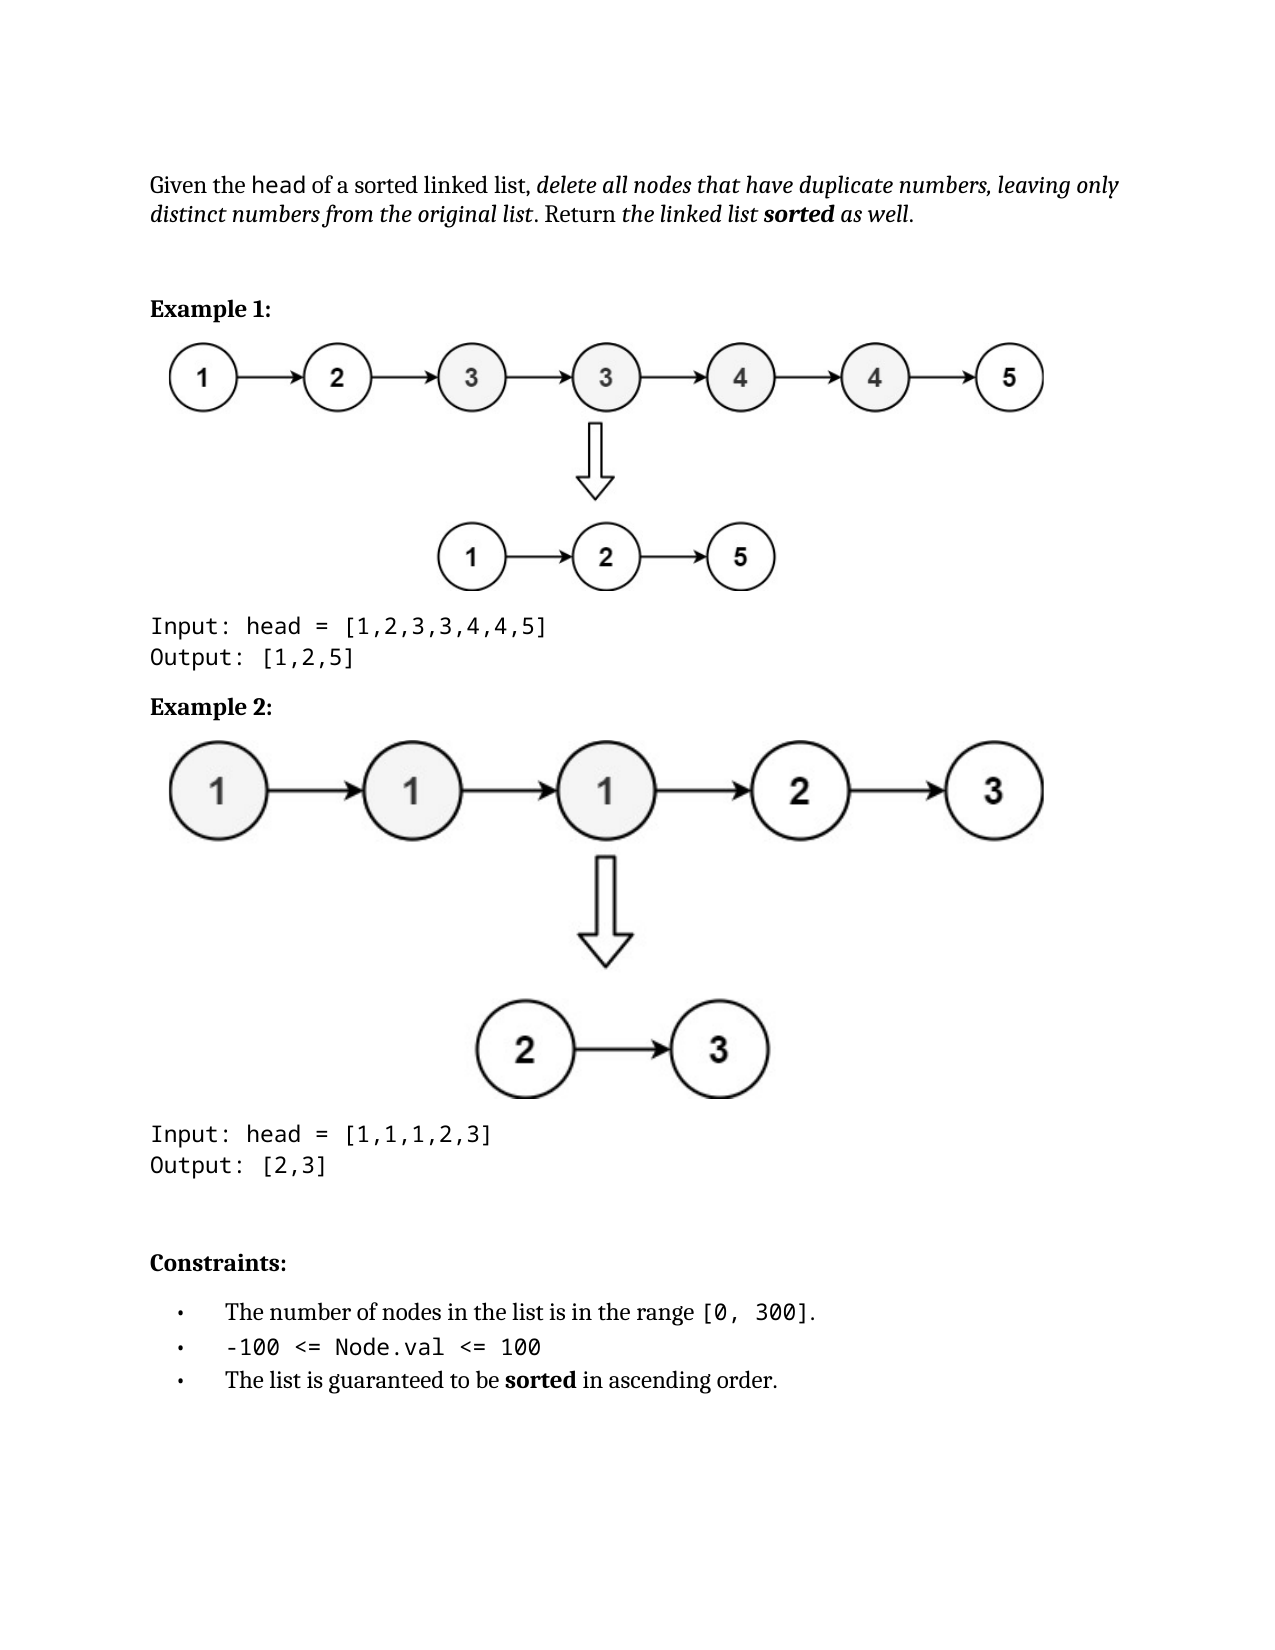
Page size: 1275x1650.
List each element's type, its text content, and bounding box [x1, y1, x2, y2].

picture [168, 342, 1044, 591]
text Constraints: [150, 1248, 1125, 1277]
list The number of nodes in the list is in the range [0, 300]. [175, 1296, 1125, 1327]
text Input: head = [1,1,1,2,3] Output: [2,3] [150, 1118, 1125, 1180]
text Given the head of a sorted linked list, delete all nodes that have duplicate numbers, leaving only distinct numbers from the original list. Return the linked list sorted as well. [150, 169, 1125, 229]
list The list is guaranteed to be sorted in ascending order. [175, 1366, 1125, 1395]
text Input: head = [1,2,3,3,4,4,5] Output: [1,2,5] [150, 610, 1125, 672]
picture [168, 740, 1044, 1099]
text Example 2: [150, 693, 1125, 722]
list -100 <= Node.val <= 100 [175, 1331, 1125, 1362]
text Example 1: [150, 295, 1125, 324]
